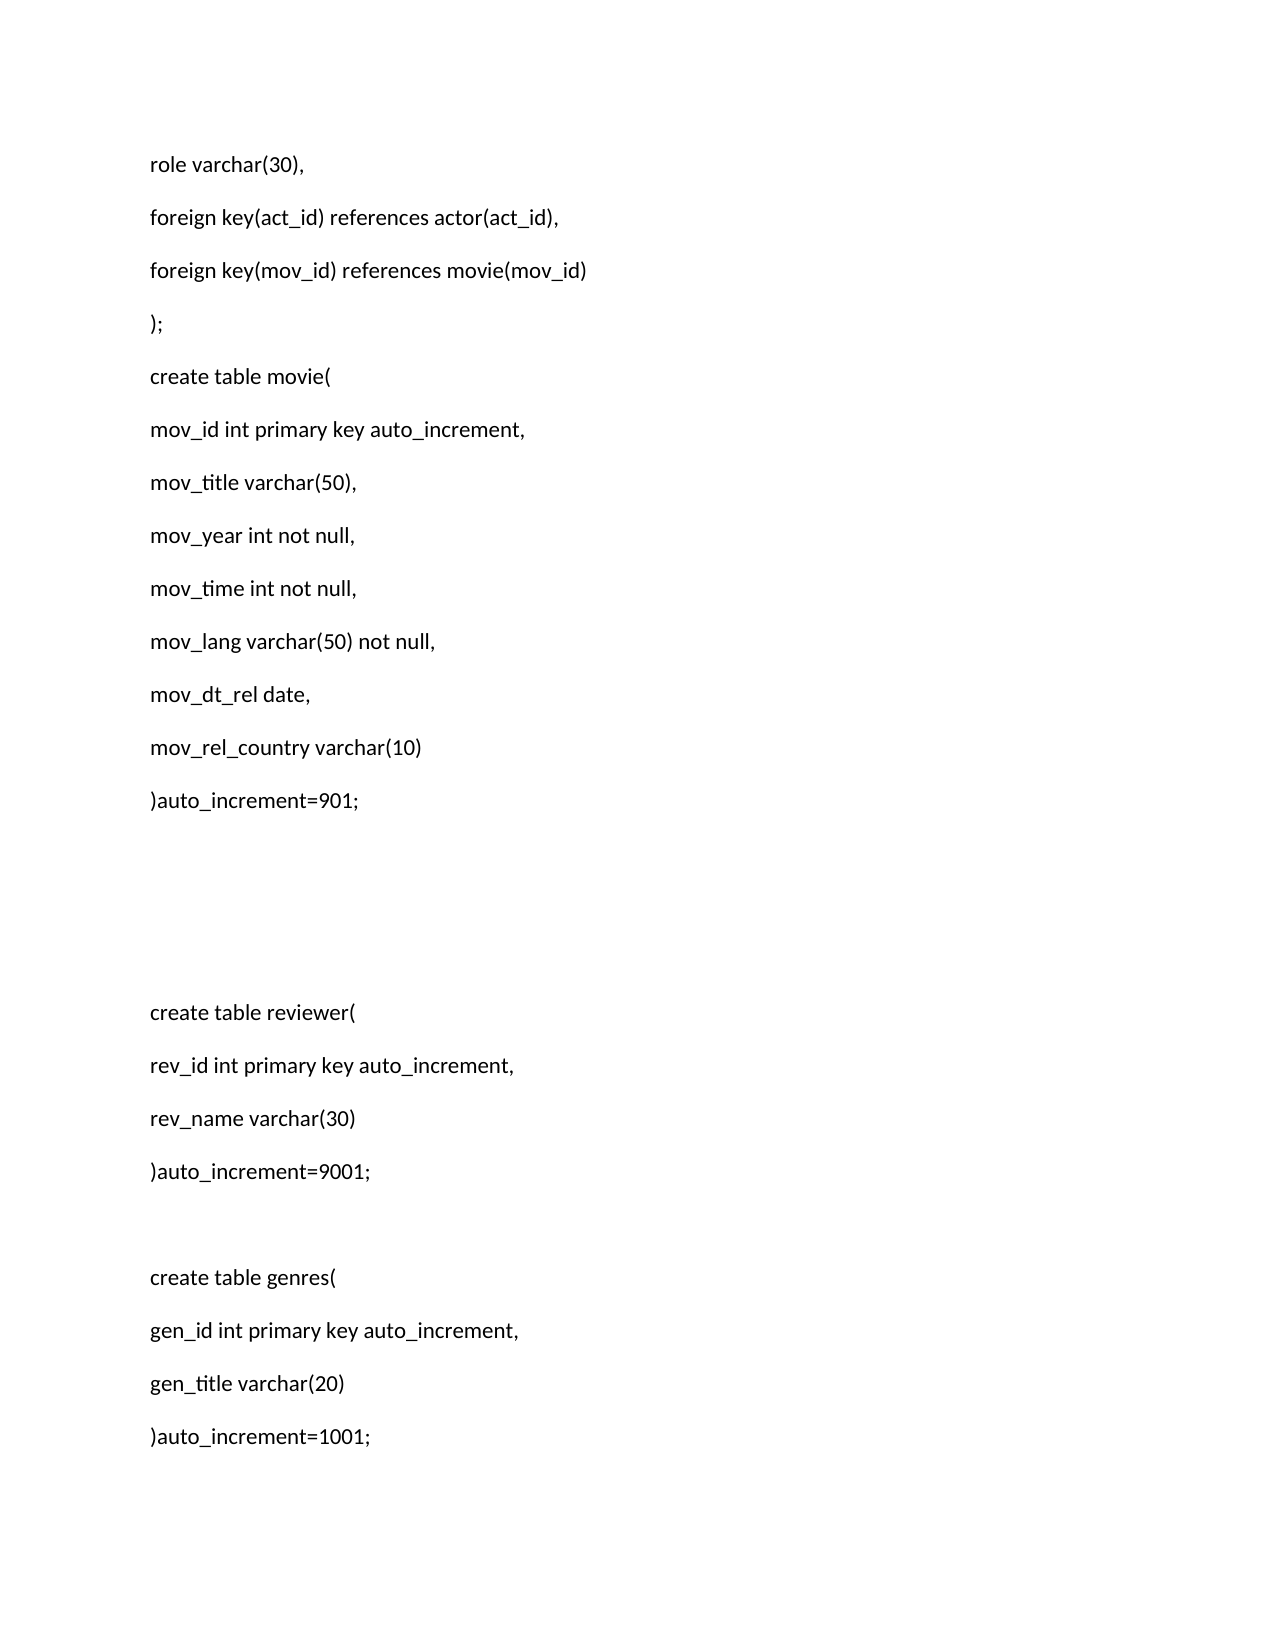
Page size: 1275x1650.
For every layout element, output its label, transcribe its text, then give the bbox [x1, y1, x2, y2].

text mov_title varchar(50), [150, 468, 1125, 496]
text create table movie( [150, 362, 1125, 390]
text mov_lang varchar(50) not null, [150, 627, 1125, 655]
text mov_year int not null, [150, 521, 1125, 549]
text gen_id int primary key auto_increment, [150, 1316, 1125, 1344]
text mov_rel_country varchar(10) [150, 733, 1125, 761]
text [150, 256, 1125, 284]
text role varchar(30), [150, 150, 1125, 178]
text )auto_increment=1001; [150, 1422, 1125, 1451]
text )auto_increment=9001; [150, 1157, 1125, 1185]
text )auto_increment=901; [150, 786, 1125, 814]
text mov_time int not null, [150, 574, 1125, 602]
text ); [150, 309, 1125, 337]
text mov_id int primary key auto_increment, [150, 415, 1125, 443]
text rev_name varchar(30) [150, 1104, 1125, 1132]
text create table genres( [150, 1263, 1125, 1291]
text mov_dt_rel date, [150, 680, 1125, 708]
text foreign key(act_id) references actor(act_id), [150, 203, 1125, 231]
text gen_title varchar(20) [150, 1369, 1125, 1397]
text create table reviewer( [150, 998, 1125, 1026]
text rev_id int primary key auto_increment, [150, 1051, 1125, 1079]
